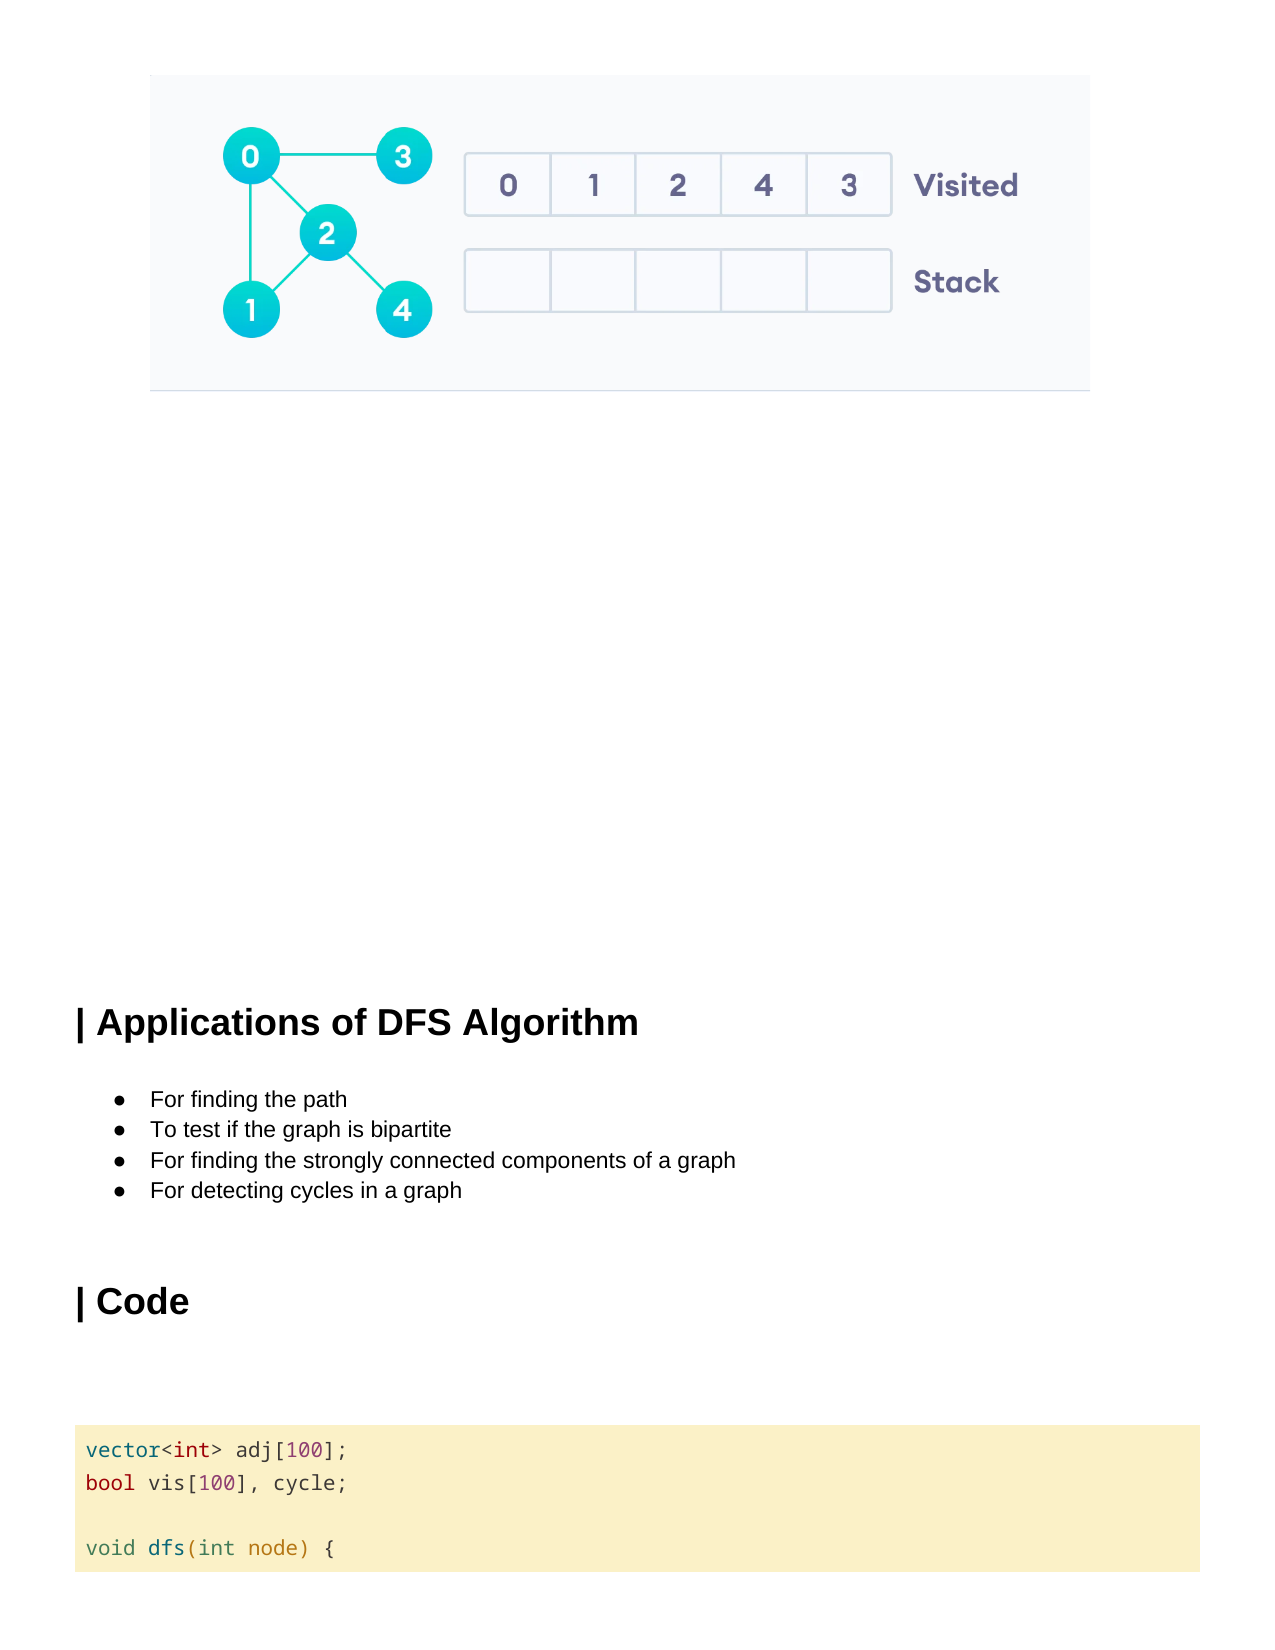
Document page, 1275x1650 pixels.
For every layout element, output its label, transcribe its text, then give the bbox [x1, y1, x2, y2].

list For finding the path [112, 1086, 1200, 1112]
list For finding the strongly connected components of a graph [112, 1147, 1200, 1173]
picture [150, 75, 1091, 392]
list For detecting cycles in a graph [112, 1177, 1200, 1203]
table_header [75, 1425, 1200, 1572]
list To test if the graph is bipartite [112, 1116, 1200, 1143]
subtitle | Code [75, 1279, 1200, 1322]
subtitle | Applications of DFS Algorithm [75, 1000, 1200, 1043]
